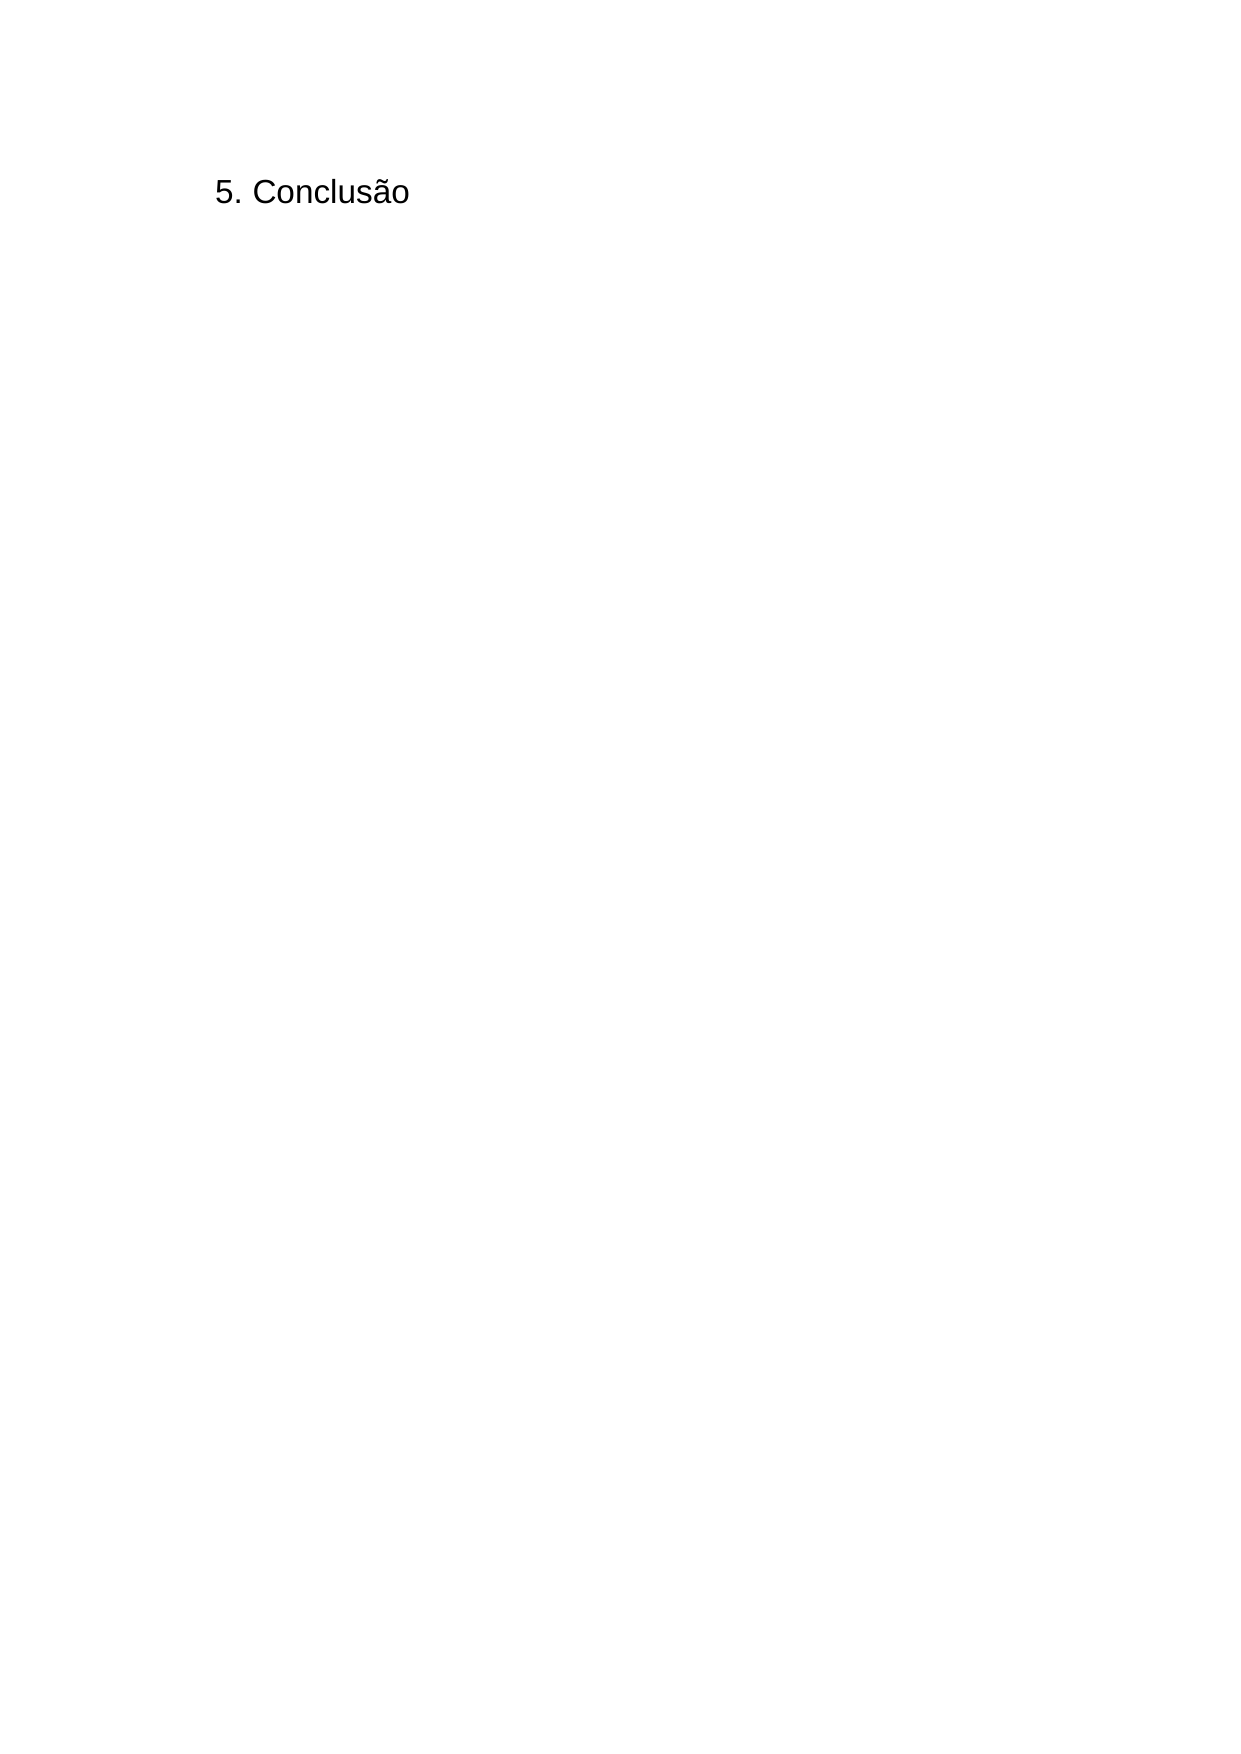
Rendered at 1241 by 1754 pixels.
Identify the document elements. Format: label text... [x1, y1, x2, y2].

subtitle Conclusão [215, 173, 1063, 211]
